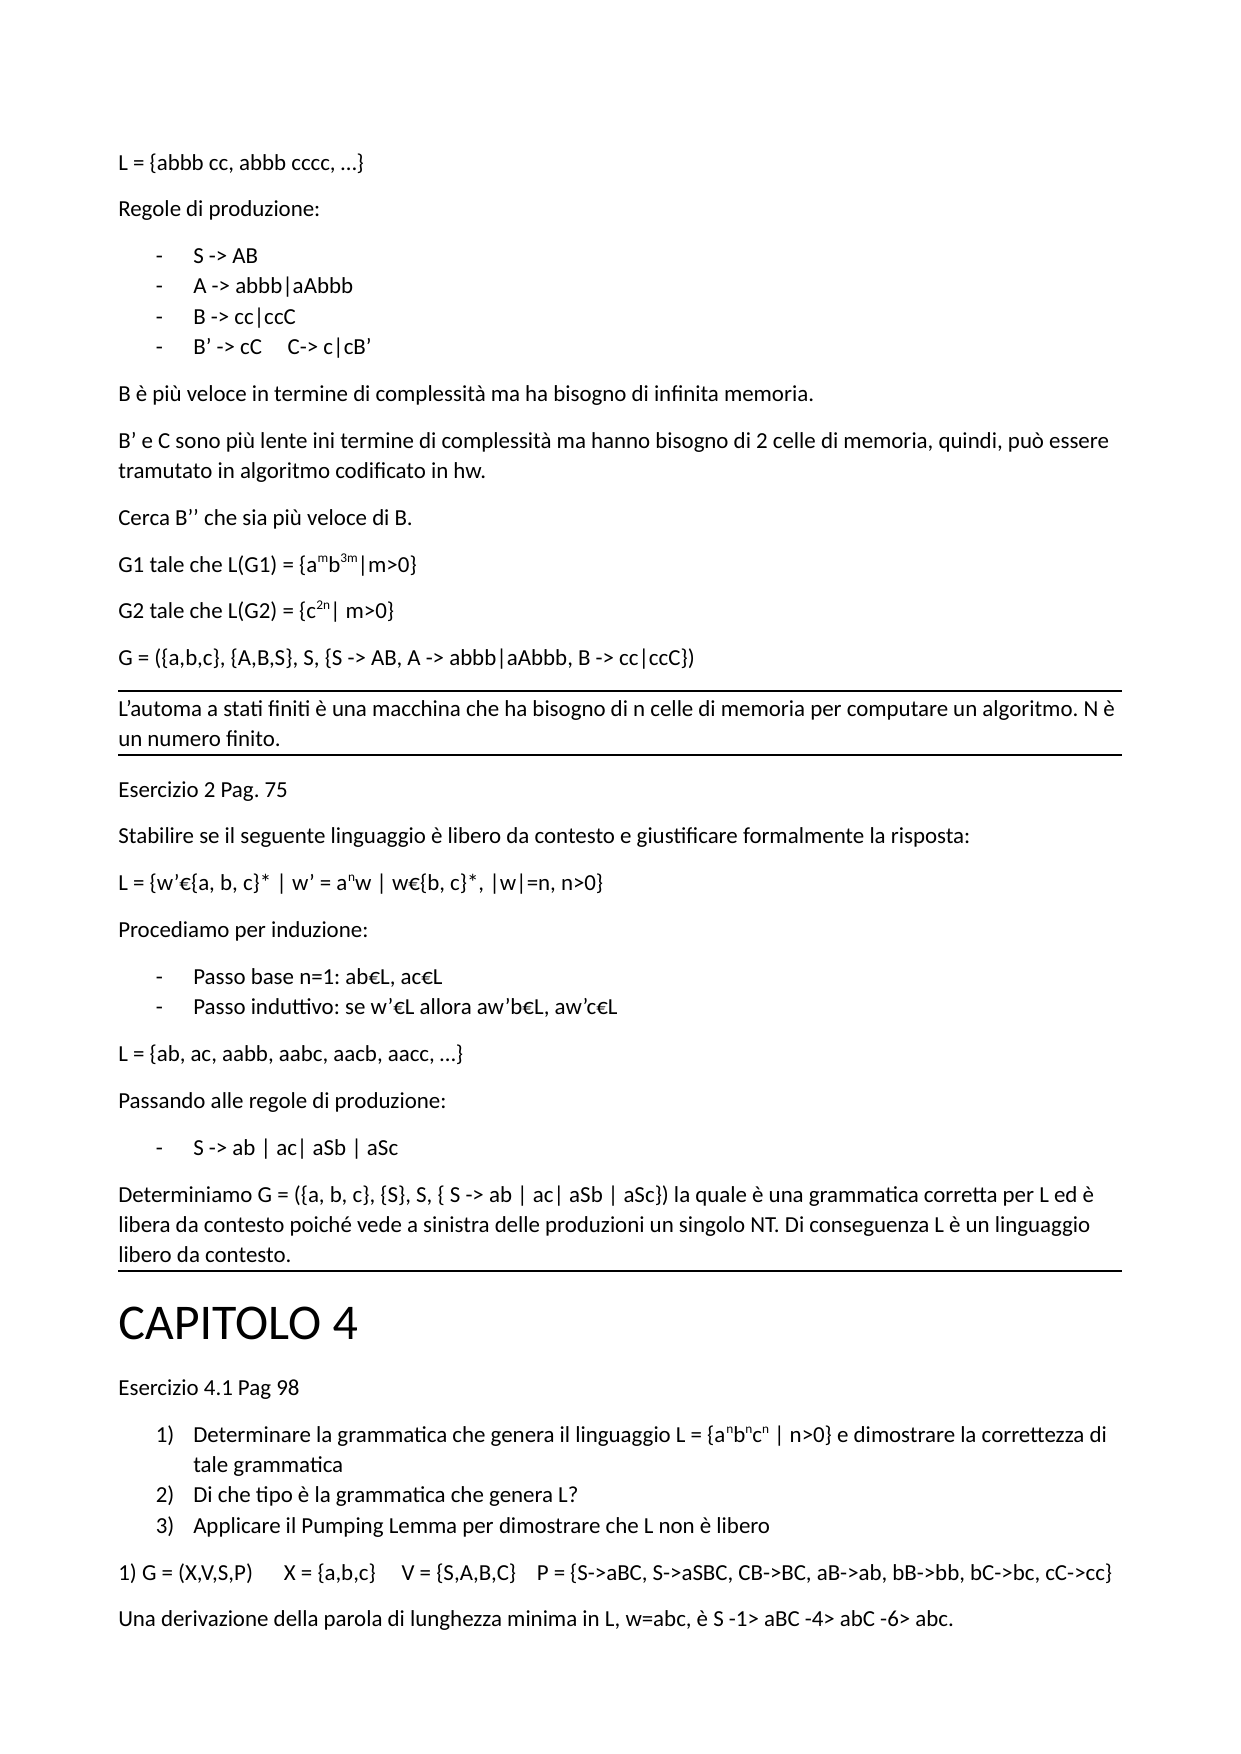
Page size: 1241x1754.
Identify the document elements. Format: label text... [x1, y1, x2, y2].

list A -> abbb|aAbbb [156, 272, 1122, 299]
list B’ -> cC C-> c|cB’ [156, 332, 1122, 360]
list B -> cc|ccC [156, 302, 1122, 330]
text Passando alle regole di produzione: [118, 1086, 1122, 1114]
text Una derivazione della parola di lunghezza minima in L, w=abc, è S -1> aBC -4> abC -6> abc. [118, 1604, 1122, 1633]
text CAPITOLO 4 [118, 1291, 1122, 1352]
text G = ({a,b,c}, {A,B,S}, S, {S -> AB, A -> abbb|aAbbb, B -> cc|ccC}) [118, 643, 1122, 671]
text 1) G = (X,V,S,P) X = {a,b,c} V = {S,A,B,C} P = {S->aBC, S->aSBC, CB->BC, aB->ab, bB->bb, bC->bc, cC->cc} [118, 1558, 1122, 1586]
text L = {ab, ac, aabb, aabc, aacb, aacc, …} [118, 1039, 1122, 1067]
text Esercizio 4.1 Pag 98 [118, 1373, 1122, 1401]
text Stabilire se il seguente linguaggio è libero da contesto e giustificare formalmente la risposta: [118, 822, 1122, 849]
list S -> ab | ac| aSb | aSc [156, 1133, 1122, 1161]
text Determiniamo G = ({a, b, c}, {S}, S, { S -> ab | ac| aSb | aSc}) la quale è una grammatica corretta per L ed è libera da contesto poiché vede a sinistra delle produzioni un singolo NT. Di conseguenza L è un linguaggio libero da contesto. [118, 1180, 1122, 1270]
list Determinare la grammatica che genera il linguaggio L = {anbncn | n>0} e dimostrare la correttezza di tale grammatica [156, 1420, 1122, 1478]
text B è più veloce in termine di complessità ma ha bisogno di infinita memoria. [118, 379, 1122, 407]
list Passo base n=1: ab€L, ac€L [156, 962, 1122, 990]
list Di che tipo è la grammatica che genera L? [156, 1481, 1122, 1509]
text L = {w’€{a, b, c}* | w’ = anw | w€{b, c}*, |w|=n, n>0} [118, 868, 1122, 896]
text L = {abbb cc, abbb cccc, …} [118, 148, 1122, 176]
list Applicare il Pumping Lemma per dimostrare che L non è libero [156, 1511, 1122, 1539]
text L’automa a stati finiti è una macchina che ha bisogno di n celle di memoria per computare un algoritmo. N è un numero finito. [118, 692, 1122, 754]
text G2 tale che L(G2) = {c2n| m>0} [118, 597, 1122, 624]
text Procediamo per induzione: [118, 915, 1122, 943]
text B’ e C sono più lente ini termine di complessità ma hanno bisogno di 2 celle di memoria, quindi, può essere tramutato in algoritmo codificato in hw. [118, 426, 1122, 484]
text G1 tale che L(G1) = {amb3m|m>0} [118, 550, 1122, 578]
text Regole di produzione: [118, 194, 1122, 222]
list Passo induttivo: se w’€L allora aw’b€L, aw’c€L [156, 992, 1122, 1020]
text Esercizio 2 Pag. 75 [118, 775, 1122, 803]
list S -> AB [156, 241, 1122, 269]
text Cerca B’’ che sia più veloce di B. [118, 503, 1122, 531]
